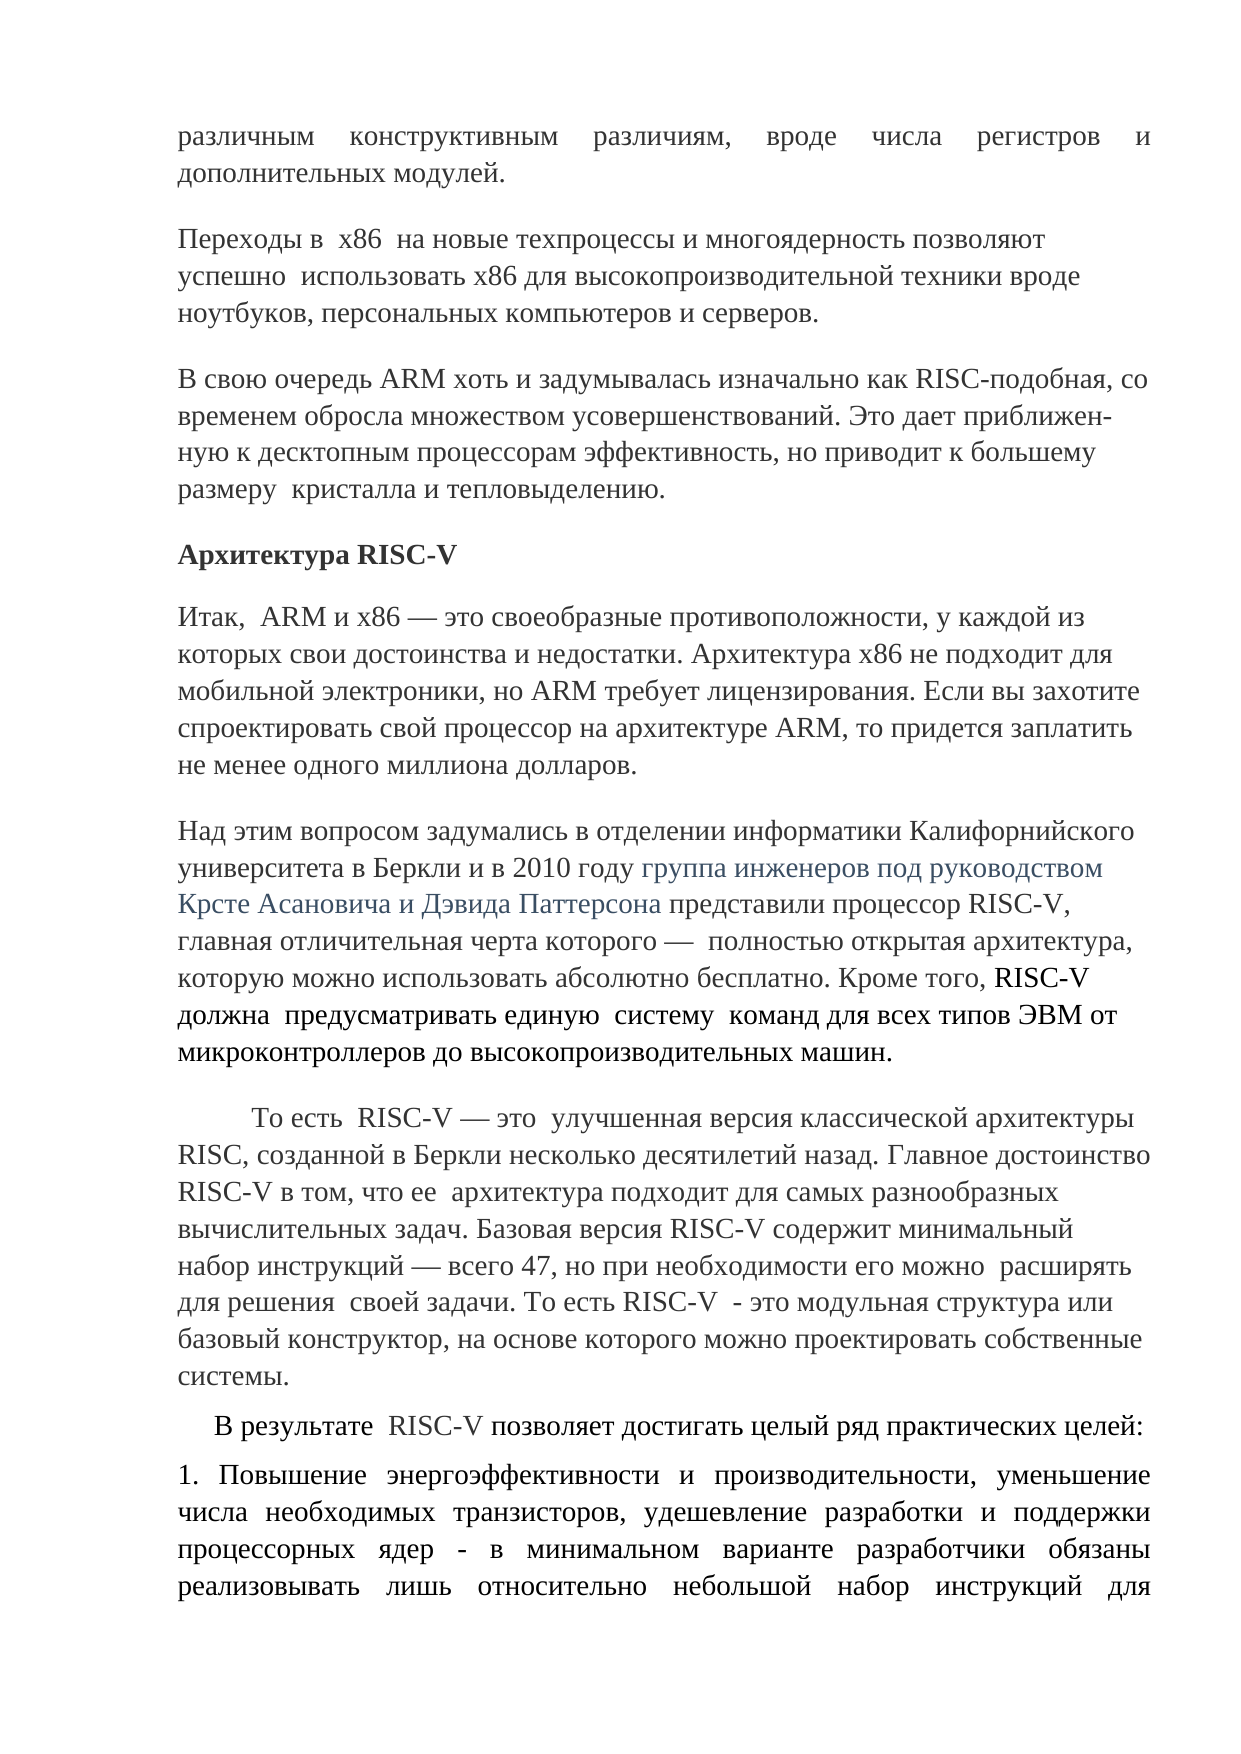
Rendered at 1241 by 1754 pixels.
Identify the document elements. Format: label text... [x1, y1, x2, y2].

text Переходы в х86 на новые техпроцессы и многоядерность позволяют успешно использовать х86 для высокопроизводительной техники вроде ноутбуков, персональных компьютеров и серверов. [177, 221, 1152, 328]
text То есть RISC-V — это улучшенная версия классической архитектуры RISC, созданной в Беркли несколько десятилетий назад. Главное достоинство RISC-V в том, что ее архитектура подходит для самых разнообразных вычислительных задач. Базовая версия RISC-V содержит минимальный набор инструкций — всего 47, но при необходимости его можно расширять для решения своей задачи. То есть RISC-V - это модульная структура или базовый конструктор, на основе которого можно проектировать собственные системы. [177, 1100, 1152, 1392]
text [177, 1457, 1152, 1601]
text В свою очередь ARM хоть и задумывалась изначально как RISC-подобная, со временем обросла множеством усовершенствований. Это дает приближен-ную к десктопным процессорам эффективность, но приводит к большему размеру кристалла и тепловыделению. [177, 361, 1152, 505]
text Итак, ARM и x86 — это своеобразные противоположности, у каждой из которых свои достоинства и недостатки. Архитектура x86 не подходит для мобильной электроники, но ARM требует лицензирования. Если вы захотите спроектировать свой процессор на архитектуре ARM, то придется заплатить не менее одного миллиона долларов. [177, 599, 1152, 780]
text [177, 118, 1152, 188]
text Над этим вопросом задумались в отделении информатики Калифорнийского университета в Беркли и в 2010 году группа инженеров под руководством Крсте Асановича и Дэвида Паттерсона представили процессор RISC-V, главная отличительная черта которого — полностью открытая архитектура, которую можно использовать абсолютно бесплатно. Кроме того, RISC-V должна предусматривать единую систему команд для всех типов ЭВМ от микроконтроллеров до высокопроизводительных машин. [177, 813, 1152, 1068]
text Архитектура RISC-V [177, 537, 1152, 571]
text В результате RISC-V позволяет достигать целый ряд практических целей: [177, 1408, 1152, 1441]
